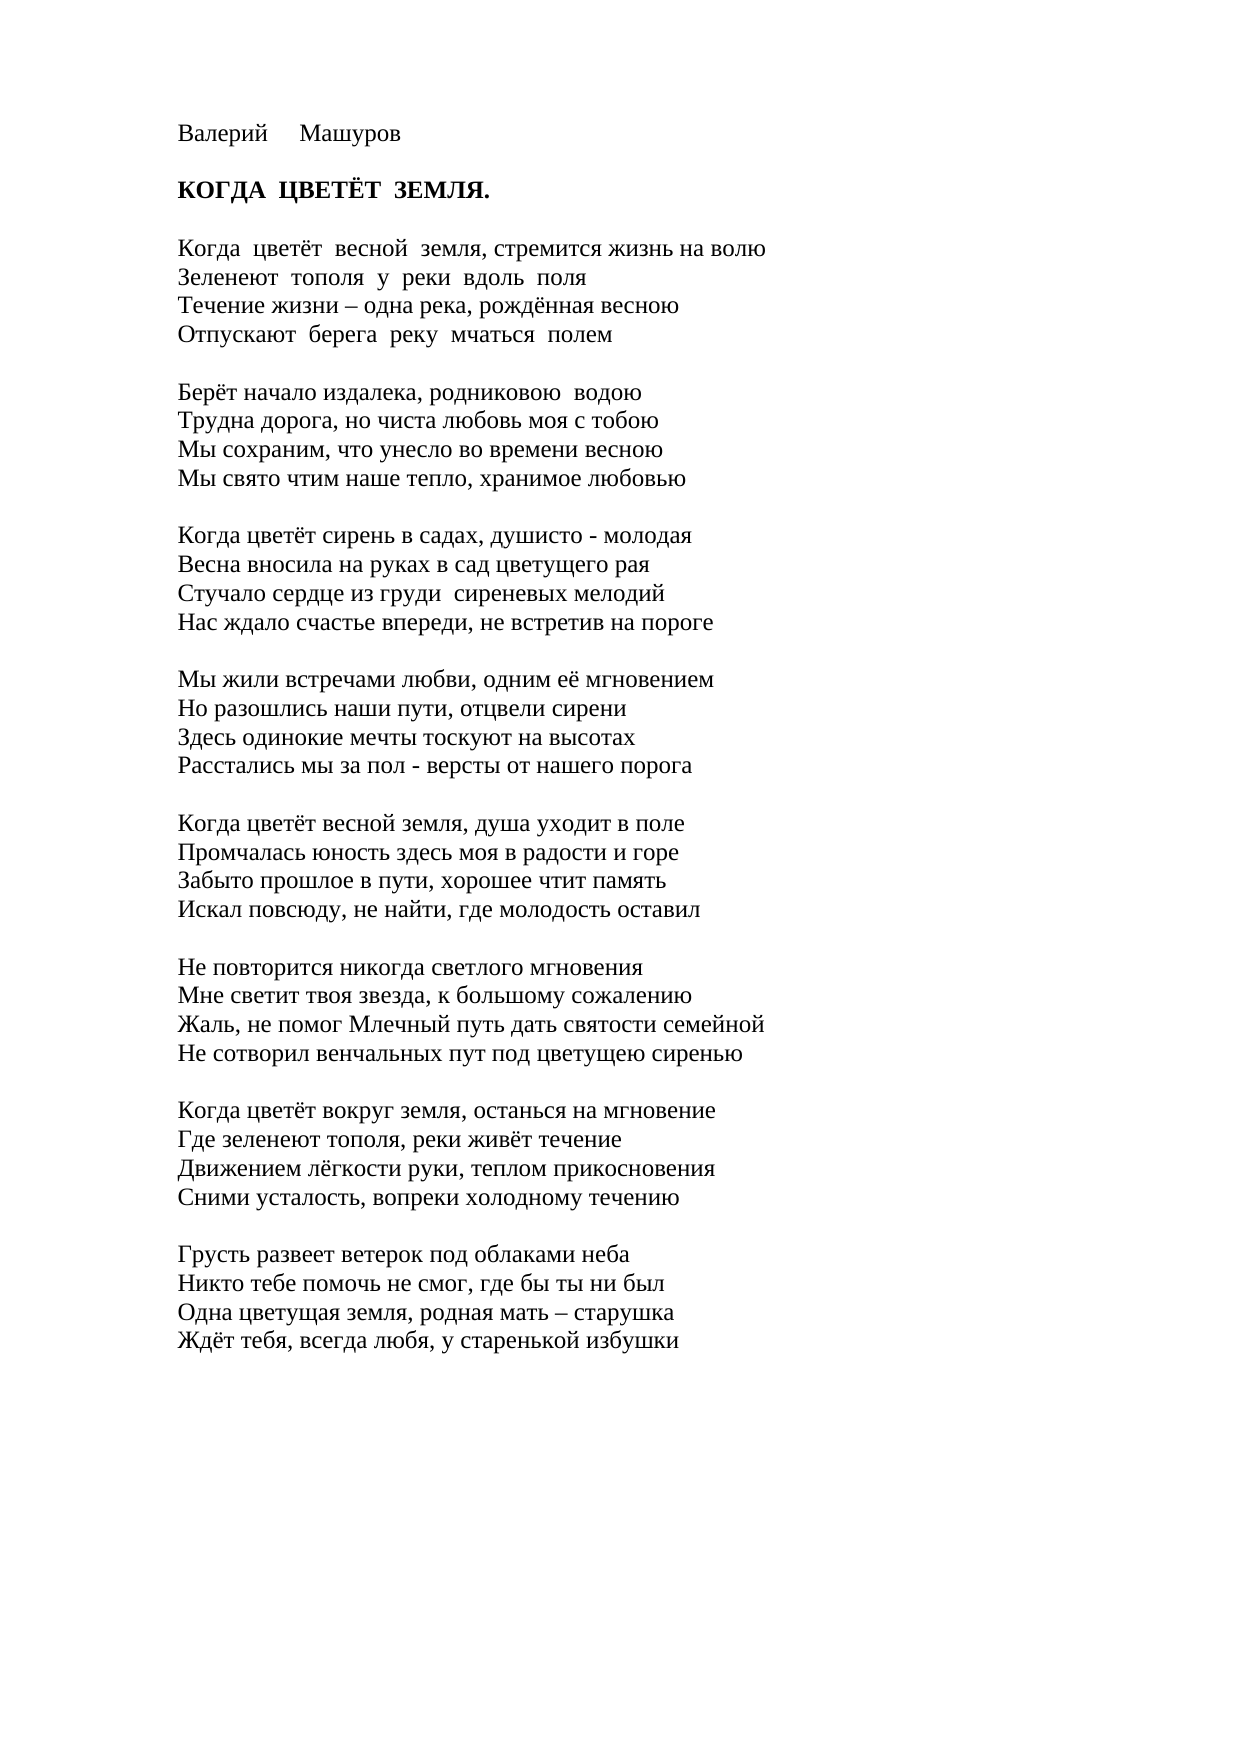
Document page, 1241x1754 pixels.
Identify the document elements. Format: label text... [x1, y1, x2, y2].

text Жаль, не помог Млечный путь дать святости семейной [177, 1009, 1152, 1038]
text Нас ждало счастье впереди, не встретив на пороге [177, 607, 1152, 636]
text Зеленеют тополя у реки вдоль поля [177, 262, 1152, 291]
text Искал повсюду, не найти, где молодость оставил [177, 894, 1152, 923]
text Мы жили встречами любви, одним её мгновением [177, 664, 1152, 693]
text Никто тебе помочь не смог, где бы ты ни был [177, 1268, 1152, 1297]
text Здесь одинокие мечты тоскуют на высотах [177, 722, 1152, 751]
text Стучало сердце из груди сиреневых мелодий [177, 578, 1152, 607]
text Когда цветёт вокруг земля, останься на мгновение [177, 1096, 1152, 1124]
text Течение жизни – одна река, рождённая весною [177, 291, 1152, 319]
text Весна вносила на руках в сад цветущего рая [177, 549, 1152, 578]
text Мы сохраним, что унесло во времени весною [177, 434, 1152, 463]
text Ждёт тебя, всегда любя, у старенькой избушки [177, 1326, 1152, 1354]
text Промчалась юность здесь моя в радости и горе [177, 837, 1152, 866]
text Не повторится никогда светлого мгновения [177, 952, 1152, 981]
text КОГДА ЦВЕТЁТ ЗЕМЛЯ. [177, 176, 1152, 204]
text Когда цветёт весной земля, душа уходит в поле [177, 808, 1152, 837]
text Мне светит твоя звезда, к большому сожалению [177, 981, 1152, 1009]
text Когда цветёт весной земля, стремится жизнь на волю [177, 233, 1152, 262]
text Грусть развеет ветерок под облаками неба [177, 1239, 1152, 1268]
text Мы свято чтим наше тепло, хранимое любовью [177, 463, 1152, 492]
text Но разошлись наши пути, отцвели сирени [177, 693, 1152, 722]
text Расстались мы за пол - версты от нашего порога [177, 751, 1152, 779]
text Берёт начало издалека, родниковою водою [177, 377, 1152, 406]
text Движением лёгкости руки, теплом прикосновения [177, 1153, 1152, 1182]
text Сними усталость, вопреки холодному течению [177, 1182, 1152, 1211]
text Трудна дорога, но чиста любовь моя с тобою [177, 406, 1152, 434]
text Одна цветущая земля, родная мать – старушка [177, 1297, 1152, 1326]
text Валерий Машуров [177, 118, 1152, 147]
text Отпускают берега реку мчаться полем [177, 319, 1152, 348]
text Не сотворил венчальных пут под цветущею сиренью [177, 1038, 1152, 1067]
text Когда цветёт сирень в садах, душисто - молодая [177, 521, 1152, 549]
text Забыто прошлое в пути, хорошее чтит память [177, 866, 1152, 894]
text Где зеленеют тополя, реки живёт течение [177, 1124, 1152, 1153]
